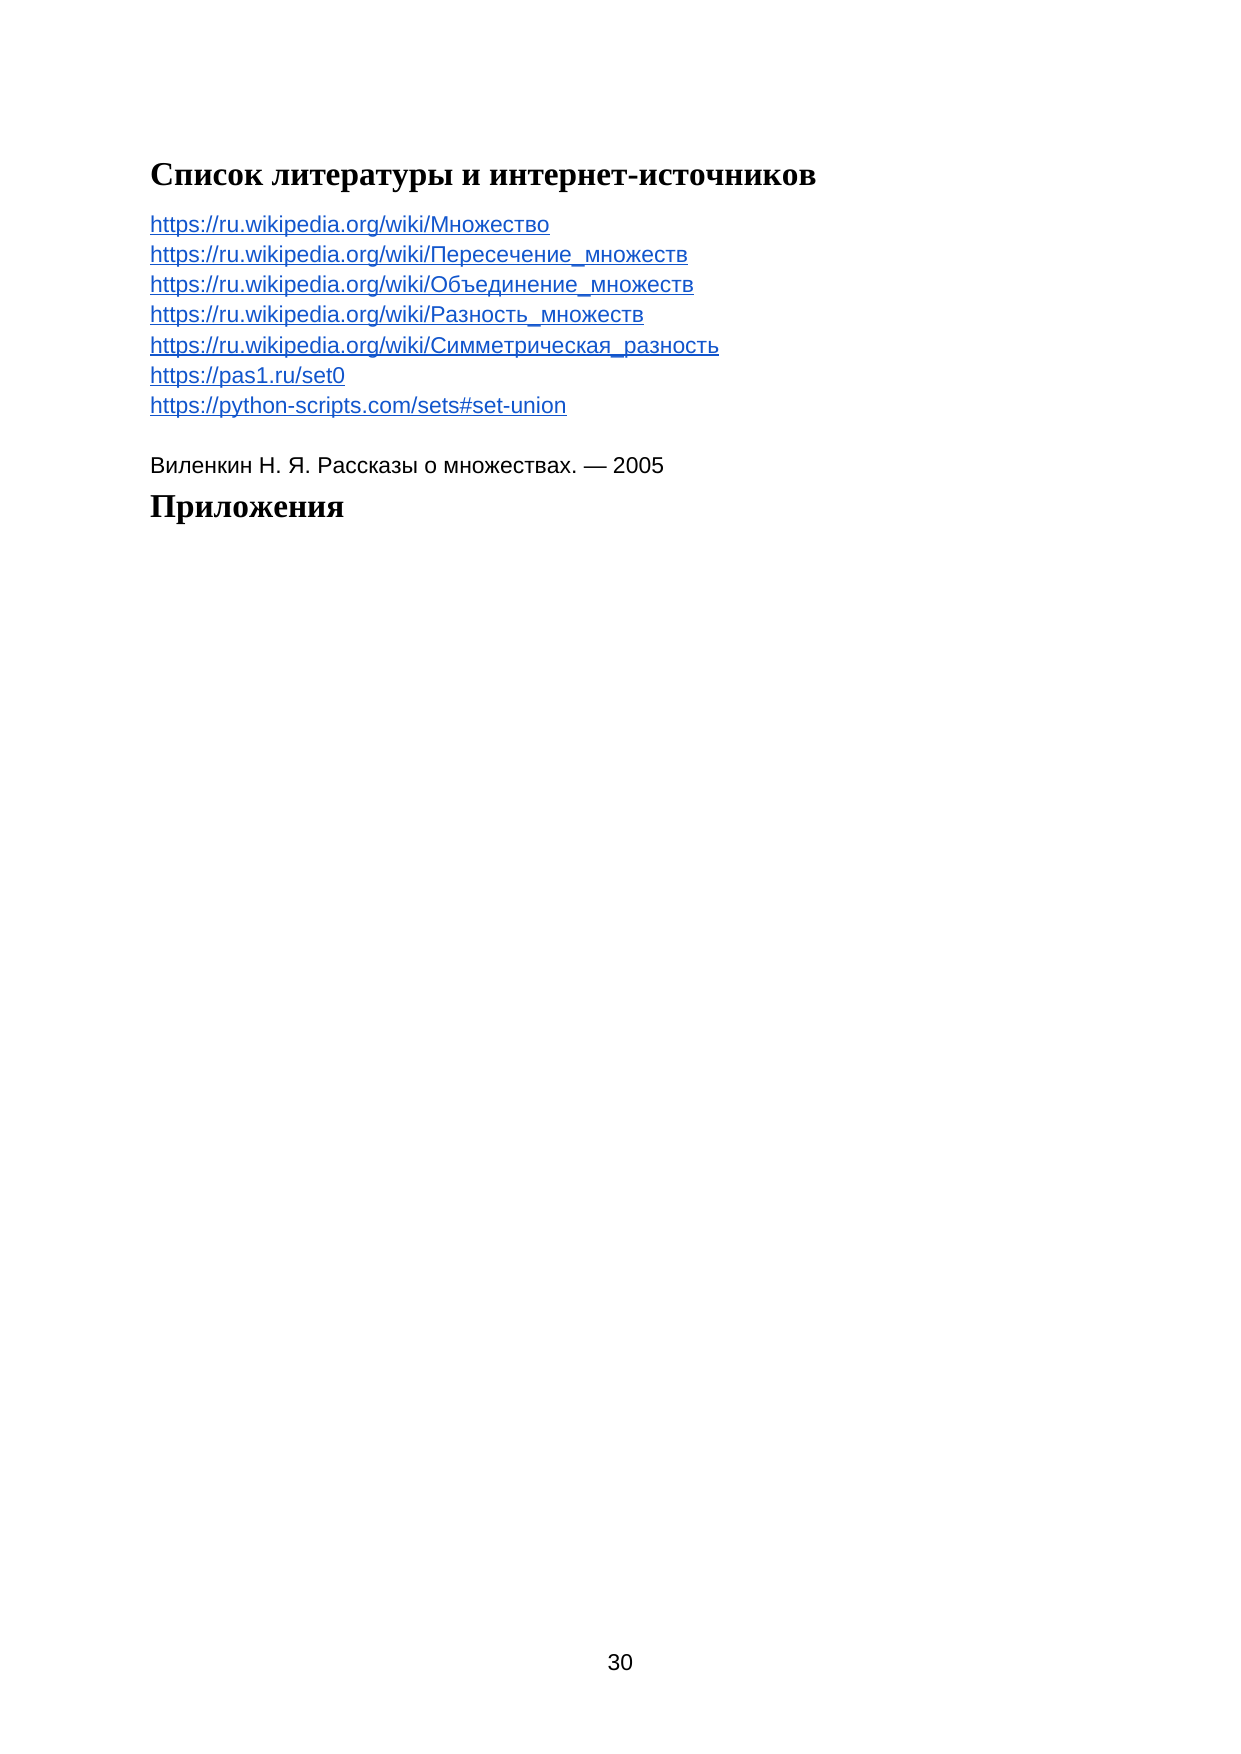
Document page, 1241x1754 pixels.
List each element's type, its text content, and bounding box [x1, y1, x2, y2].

subtitle Список литературы и интернет-источников [150, 154, 1090, 192]
text Виленкин Н. Я. Рассказы о множествах. — 2005 [150, 452, 1090, 479]
text https://pas1.ru/set0 [150, 362, 1090, 388]
text https://ru.wikipedia.org/wiki/Пересечение_множеств [150, 241, 1090, 267]
text https://ru.wikipedia.org/wiki/Множество [150, 211, 1090, 237]
text https://ru.wikipedia.org/wiki/Объединение_множеств [150, 271, 1090, 297]
subtitle Приложения [150, 487, 1090, 525]
text https://python-scripts.com/sets#set-union [150, 392, 1090, 418]
text https://ru.wikipedia.org/wiki/Разность_множеств [150, 301, 1090, 328]
text https://ru.wikipedia.org/wiki/Симметрическая_разность [150, 332, 1090, 358]
